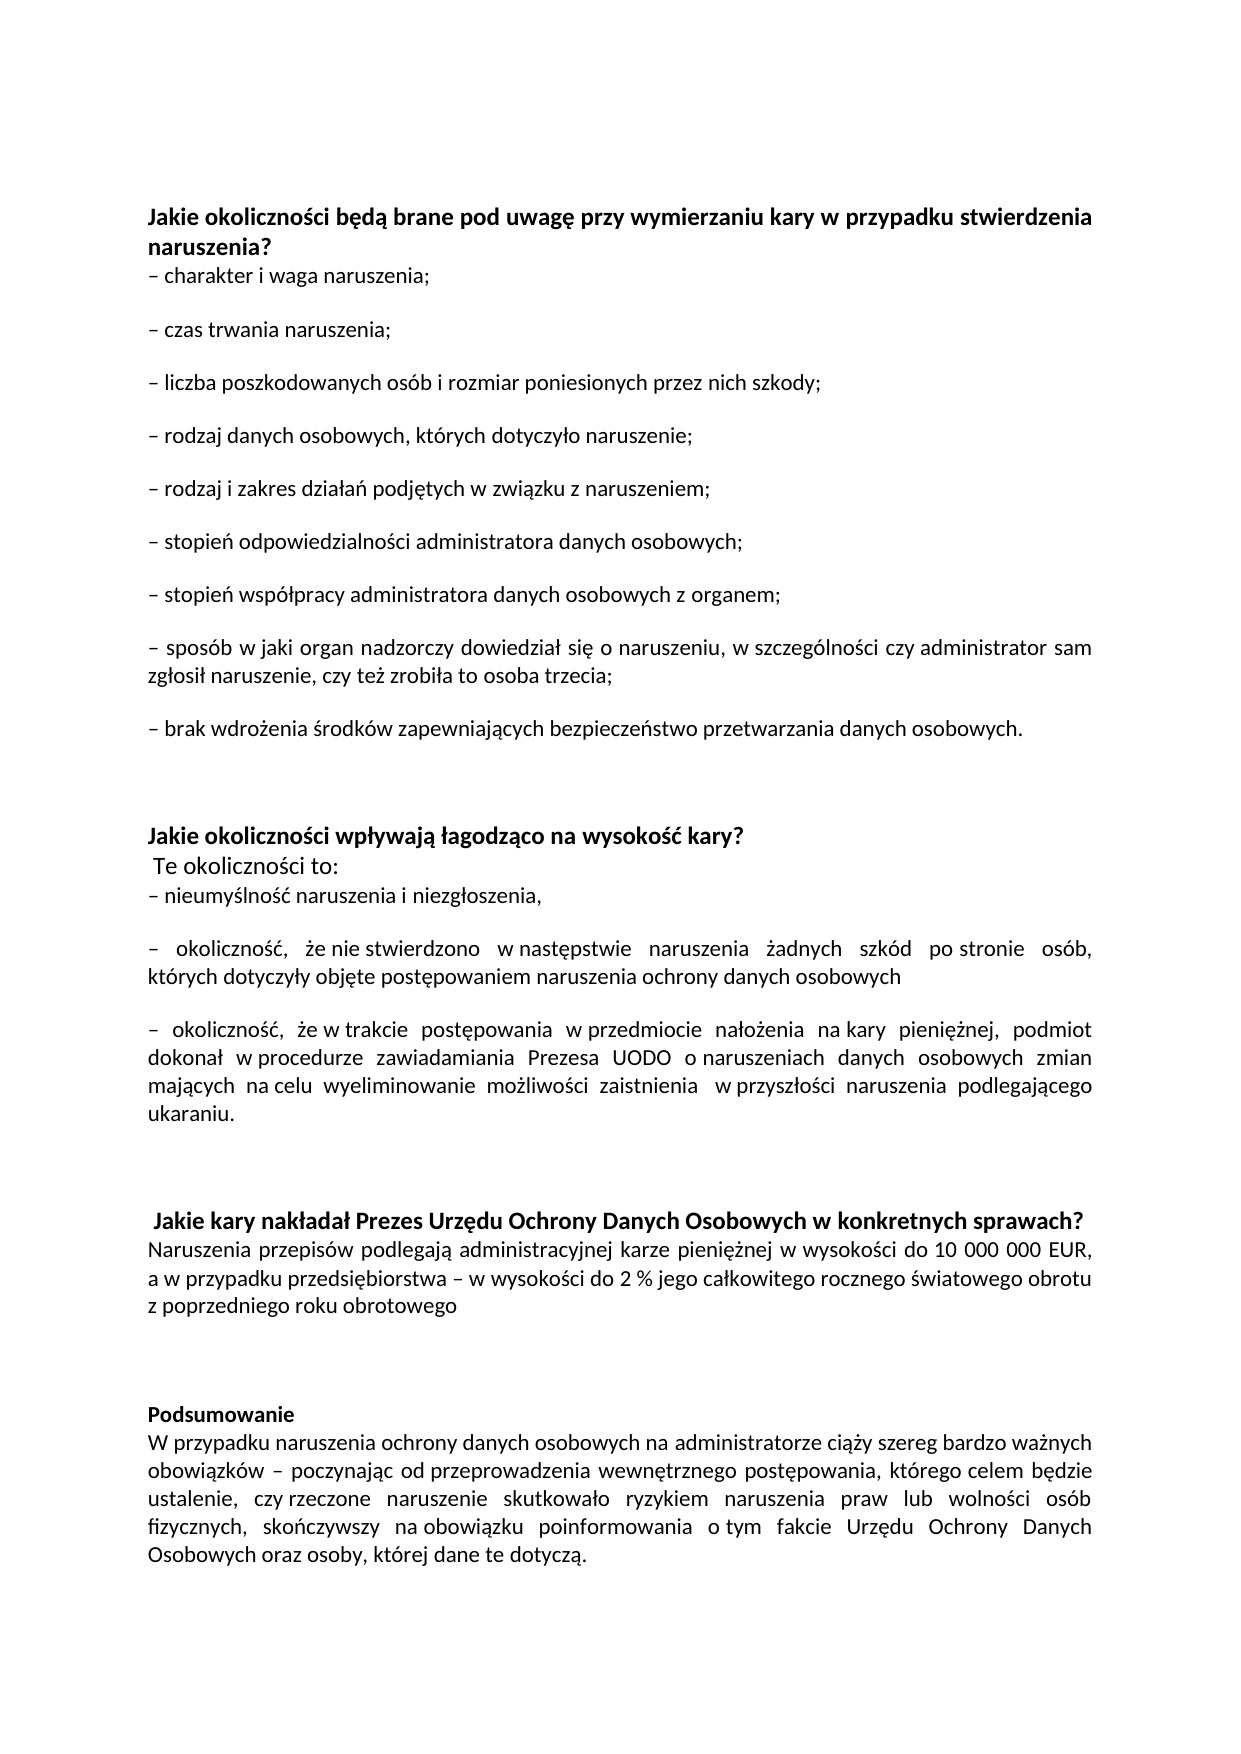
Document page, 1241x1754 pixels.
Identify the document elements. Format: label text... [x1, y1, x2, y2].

text Naruszenia przepisów podlegają administracyjnej karze pieniężnej w wysokości do 10 000 000 EUR, a w przypadku przedsiębiorstwa – w wysokości do 2 % jego całkowitego rocznego światowego obrotu z poprzedniego roku obrotowego [148, 1236, 1093, 1320]
text – okoliczność, że nie stwierdzono w następstwie naruszenia żadnych szkód po stronie osób, których dotyczyły objęte postępowaniem naruszenia ochrony danych osobowych [148, 934, 1093, 990]
text – czas trwania naruszenia; [148, 315, 1093, 343]
text – rodzaj danych osobowych, których dotyczyło naruszenie; [148, 421, 1093, 449]
text – stopień współpracy administratora danych osobowych z organem; [148, 580, 1093, 608]
text – nieumyślność naruszenia i niezgłoszenia, [148, 881, 1093, 909]
text – charakter i waga naruszenia; [148, 262, 1093, 290]
text – stopień odpowiedzialności administratora danych osobowych; [148, 527, 1093, 555]
text Podsumowanie [148, 1398, 1093, 1428]
text Jakie okoliczności będą brane pod uwagę przy wymierzaniu kary w przypadku stwierdzenia naruszenia? [148, 201, 1093, 262]
text – liczba poszkodowanych osób i rozmiar poniesionych przez nich szkody; [148, 368, 1093, 396]
text Jakie okoliczności wpływają łagodząco na wysokość kary? [148, 820, 1093, 850]
text Te okoliczności to: [148, 850, 1093, 881]
text W przypadku naruszenia ochrony danych osobowych na administratorze ciąży szereg bardzo ważnych obowiązków – poczynając od przeprowadzenia wewnętrznego postępowania, którego celem będzie ustalenie, czy rzeczone naruszenie skutkowało ryzykiem naruszenia praw lub wolności osób fizycznych, skończywszy na obowiązku poinformowania o tym fakcie Urzędu Ochrony Danych Osobowych oraz osoby, której dane te dotyczą. [148, 1428, 1093, 1568]
text – brak wdrożenia środków zapewniających bezpieczeństwo przetwarzania danych osobowych. [148, 714, 1093, 742]
text – okoliczność, że w trakcie postępowania w przedmiocie nałożenia na kary pieniężnej, podmiot dokonał w procedurze zawiadamiania Prezesa UODO o naruszeniach danych osobowych zmian mających na celu wyeliminowanie możliwości zaistnienia w przyszłości naruszenia podlegającego ukaraniu. [148, 1015, 1093, 1127]
text – sposób w jaki organ nadzorczy dowiedział się o naruszeniu, w szczególności czy administrator sam zgłosił naruszenie, czy też zrobiła to osoba trzecia; [148, 633, 1093, 689]
text Jakie kary nakładał Prezes Urzędu Ochrony Danych Osobowych w konkretnych sprawach? [148, 1205, 1093, 1236]
text – rodzaj i zakres działań podjętych w związku z naruszeniem; [148, 474, 1093, 502]
